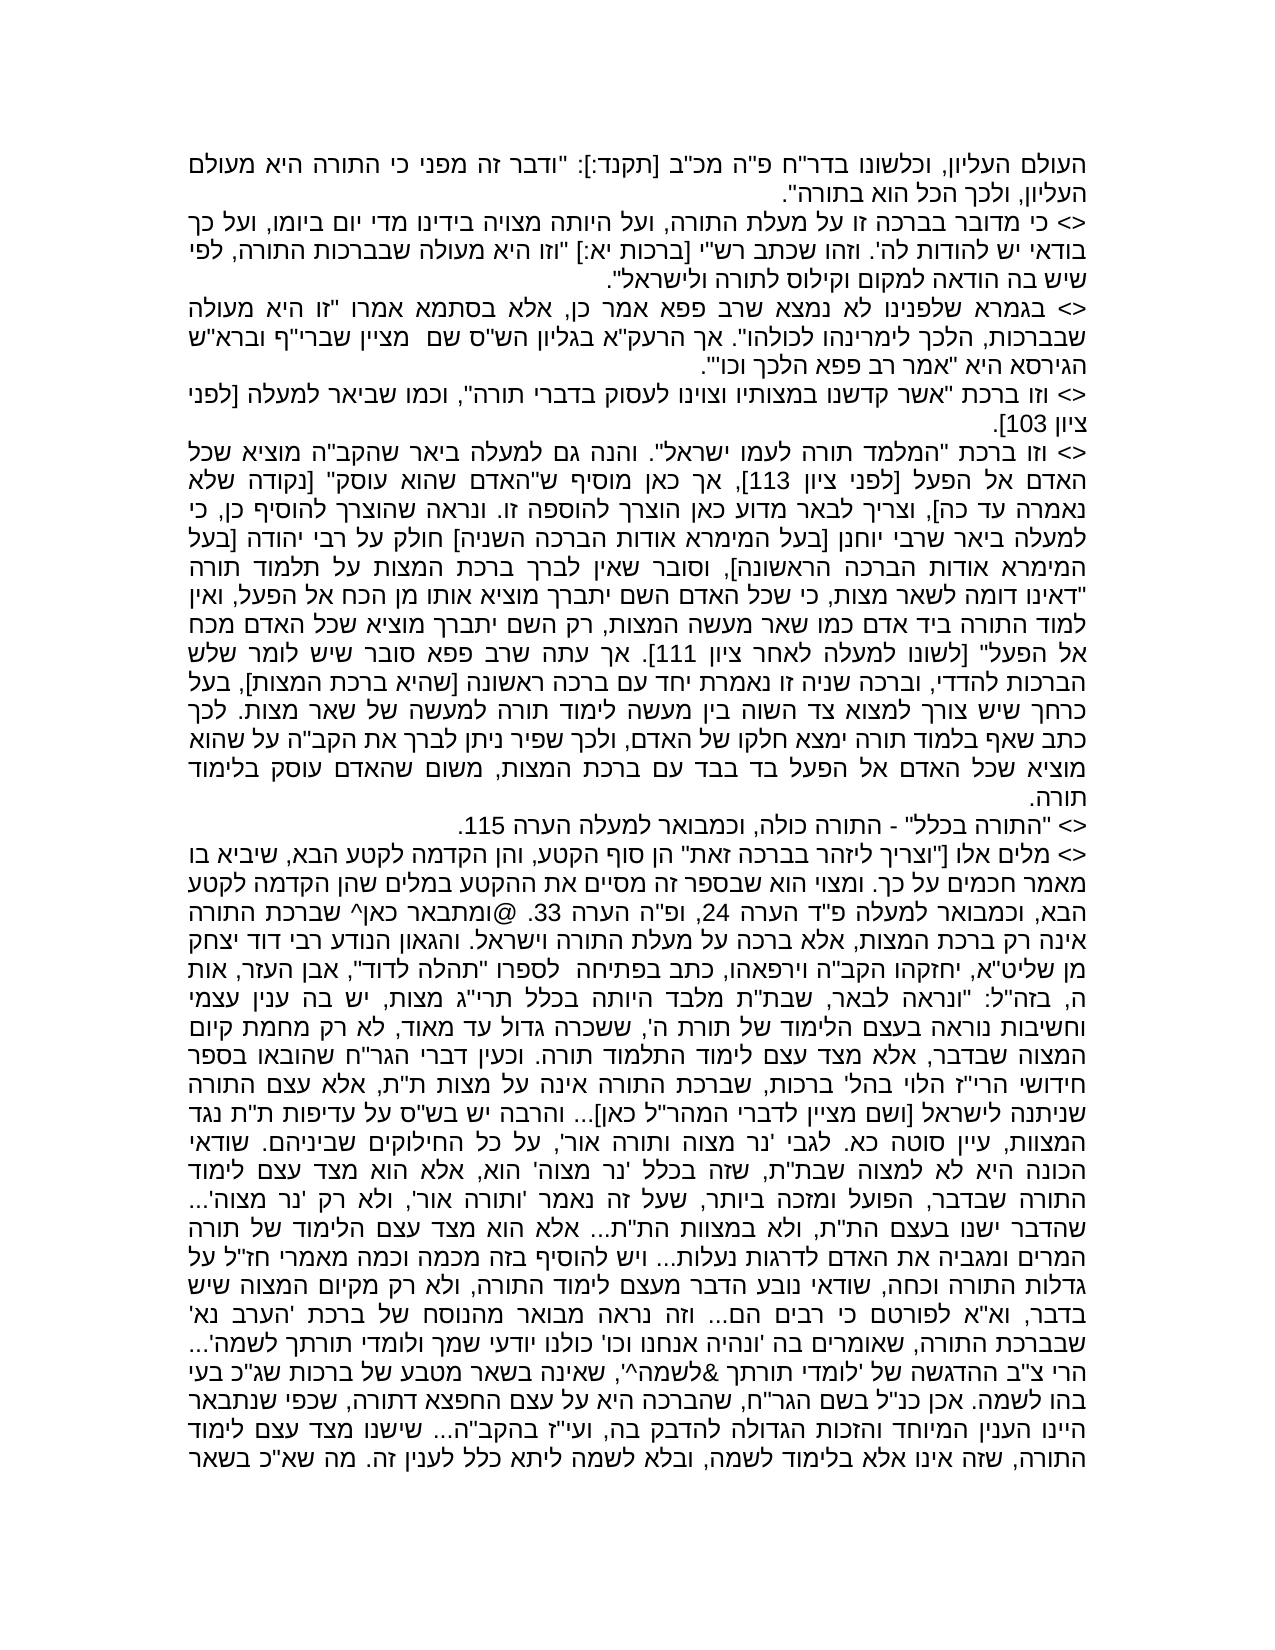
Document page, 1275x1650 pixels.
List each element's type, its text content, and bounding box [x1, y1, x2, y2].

text <> כי מדובר בברכה זו על מעלת התורה, ועל היותה מצויה בידינו מדי יום ביומו, ועל כך בודאי יש להודות לה'. וזהו שכתב רש"י [ברכות יא:] "וזו היא מעולה שבברכות התורה, לפי שיש בה הודאה למקום וקילוס לתורה ולישראל". [187, 437, 1087, 524]
text <> וזו ברכת "המלמד תורה לעמו ישראל". והנה גם למעלה ביאר שהקב"ה מוציא שכל האדם אל הפעל [לפני ציון 113], אך כאן מוסיף ש"האדם שהוא עוסק" [נקודה שלא נאמרה עד כה], וצריך לבאר מדוע כאן הוצרך להוספה זו. ונראה שהוצרך להוסיף כן, כי למעלה ביאר שרבי יוחנן [בעל המימרא אודות הברכה השניה] חולק על רבי יהודה [בעל המימרא אודות הברכה הראשונה], וסובר שאין לברך ברכת המצות על תלמוד תורה "דאינו דומה לשאר מצות, כי שכל האדם השם יתברך מוציא אותו מן הכח אל הפעל, ואין למוד התורה ביד אדם כמו שאר מעשה המצות, רק השם יתברך מוציא שכל האדם מכח אל הפעל" [לשונו למעלה לאחר ציון 111]. אך עתה שרב פפא סובר שיש לומר שלש הברכות להדדי, וברכה שניה זו נאמרת יחד עם ברכה ראשונה [שהיא ברכת המצות], בעל כרחך שיש צורך למצוא צד השוה בין מעשה לימוד תורה למעשה של שאר מצות. לכך כתב שאף בלמוד תורה ימצא חלקו של האדם, ולכך שפיר ניתן לברך את הקב"ה על שהוא מוציא שכל האדם אל הפעל בד בבד עם ברכת המצות, משום שהאדם עוסק בלימוד תורה. [187, 667, 1087, 1041]
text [187, 1070, 1087, 1472]
text <> וזה מורה שהתורה באה ממקום עליון, לכך היא לא היתה נמצאת [קודם לנתינתה] בעולם. ואודות שהתורה היא בריאה חדשה בעולם, כן כתב בתפארת ישראל פמ"ט [תשסט:], וז"ל: "כי כבר אמרנו פעמים הרבה כי התורה נחשב בריאה חדשה בעולם, כאשר יצא לעולם הסדר אשר סדר השם יתברך את העולם בתורה. ודבר זה בארנו פעמים הרבה". וכן אמרו חכמים [סנהדרין צז.] "ששת אלפים שנה הוי עלמא; שני אלפים תוהו, שני אלפים תורה, שני אלפים משיח". הרי שהתקופה הקודמת לתורה היא "תוהו". ו"בריאה חדשה" היא למעלה ממדרגת העולם, וכמו שכתב בתפארת ישראל פמ"ח [תשנא.], וז"ל: "התשובה הוא דבר חדוש בעולם, שהוא מדרגה למעלה מן העולם". והרי התורה באה מן העולם העליון, וכלשונו בדר"ח פ"ה מכ"ב [תקנד:]: "ודבר זה מפני כי התורה היא מעולם העליון, ולכך הכל הוא בתורה". [187, 150, 1087, 437]
text <> בגמרא שלפנינו לא נמצא שרב פפא אמר כן, אלא בסתמא אמרו "זו היא מעולה שבברכות, הלכך לימרינהו לכולהו". אך הרעק"א בגליון הש"ס שם מציין שברי"ף וברא"ש הגירסא היא "אמר רב פפא הלכך וכו'". [187, 524, 1087, 610]
text <> וזו ברכת "אשר קדשנו במצותיו וצוינו לעסוק בדברי תורה", וכמו שביאר למעלה [לפני ציון 103]. [187, 610, 1087, 667]
text <> "התורה בכלל" - התורה כולה, וכמבואר למעלה הערה 115. [187, 1041, 1087, 1070]
